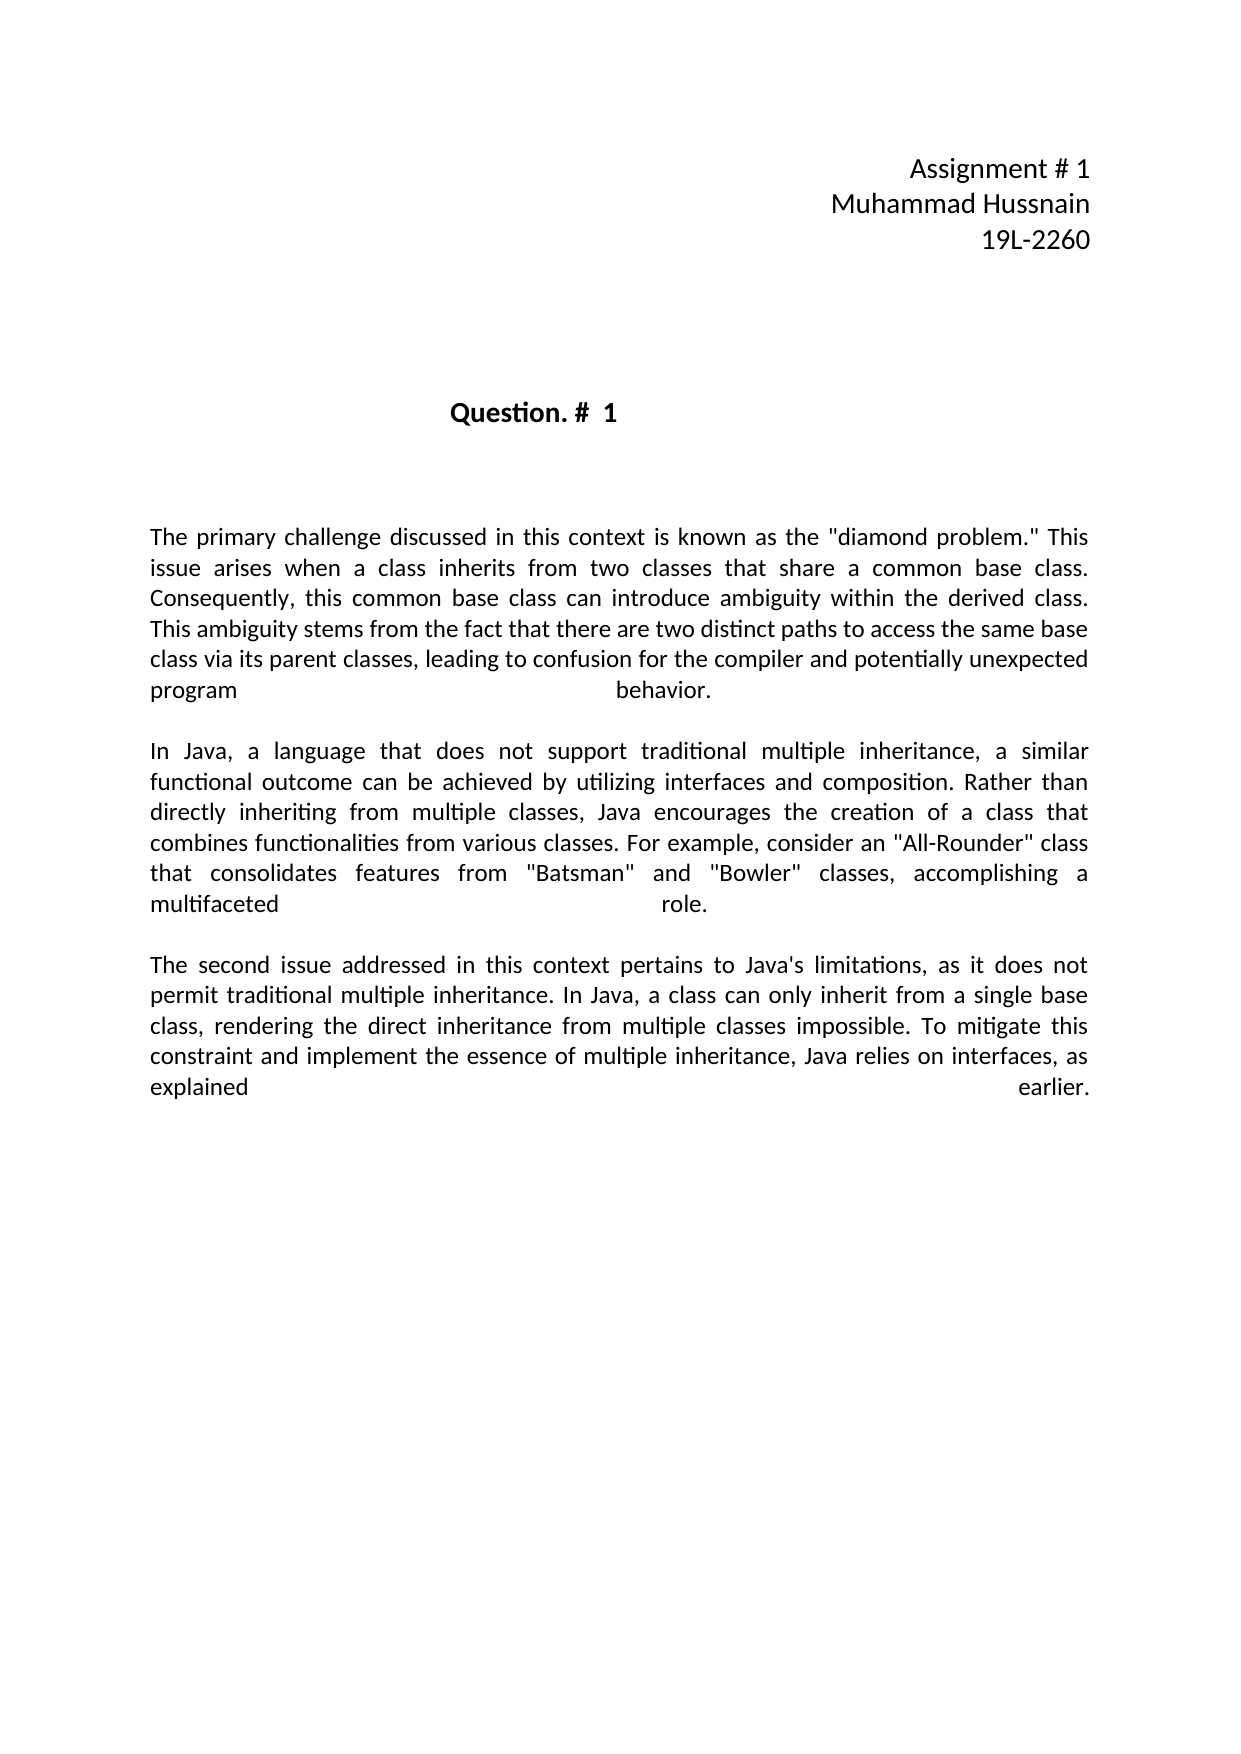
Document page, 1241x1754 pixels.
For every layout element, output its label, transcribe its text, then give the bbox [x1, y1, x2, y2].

text The primary challenge discussed in this context is known as the "diamond problem." This issue arises when a class inherits from two classes that share a common base class. Consequently, this common base class can introduce ambiguity within the derived class. This ambiguity stems from the fact that there are two distinct paths to access the same base class via its parent classes, leading to confusion for the compiler and potentially unexpected program behavior. In Java, a language that does not support traditional multiple inheritance, a similar functional outcome can be achieved by utilizing interfaces and composition. Rather than directly inheriting from multiple classes, Java encourages the creation of a class that combines functionalities from various classes. For example, consider an "All-Rounder" class that consolidates features from "Batsman" and "Bowler" classes, accomplishing a multifaceted role. The second issue addressed in this context pertains to Java's limitations, as it does not permit traditional multiple inheritance. In Java, a class can only inherit from a single base class, rendering the direct inheritance from multiple classes impossible. To mitigate this constraint and implement the essence of multiple inheritance, Java relies on interfaces, as explained earlier. [150, 521, 1090, 1193]
text Assignment # 1 Muhammad Hussnain 19L-2260 [450, 150, 1090, 287]
text Question. # 1 [450, 359, 1090, 491]
